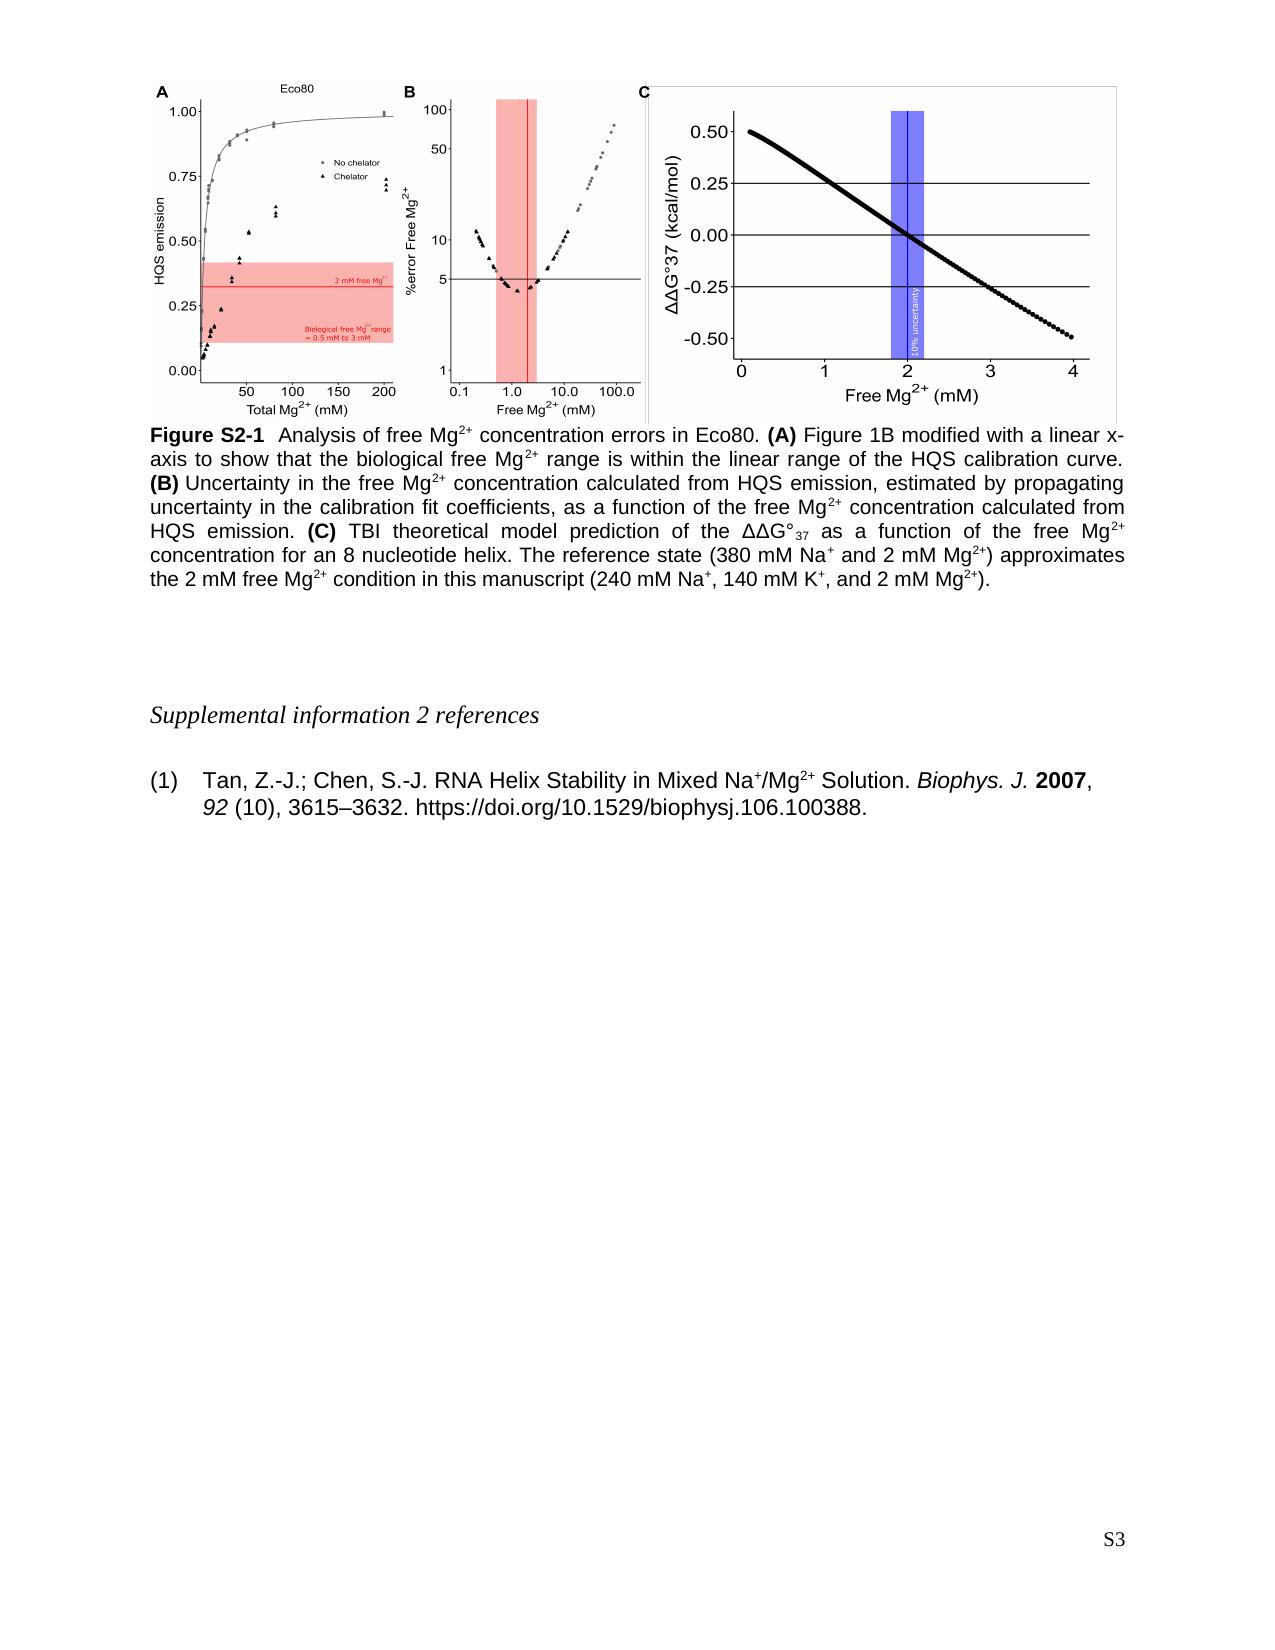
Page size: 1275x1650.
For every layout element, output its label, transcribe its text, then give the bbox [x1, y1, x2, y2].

text Figure S2-1 Analysis of free Mg2+ concentration errors in Eco80. (A) Figure 1B modified with a linear x-axis to show that the biological free Mg2+ range is within the linear range of the HQS calibration curve. (B) Uncertainty in the free Mg2+ concentration calculated from HQS emission, estimated by propagating uncertainty in the calibration fit coefficients, as a function of the free Mg2+ concentration calculated from HQS emission. (C) TBI theoretical model prediction of the ΔΔG°37 as a function of the free Mg2+ concentration for an 8 nucleotide helix. The reference state (380 mM Na+ and 2 mM Mg2+) approximates the 2 mM free Mg2+ condition in this manuscript (240 mM Na+, 140 mM K+, and 2 mM Mg2+). [150, 424, 1125, 591]
text (1) Tan, Z.-J.; Chen, S.-J. RNA Helix Stability in Mixed Na+/Mg2+ Solution. Biophys. J. 2007, 92 (10), 3615–3632. https://doi.org/10.1529/biophysj.106.100388. [150, 767, 1125, 820]
text Supplemental information 2 references [150, 700, 1125, 729]
picture [150, 81, 1125, 424]
